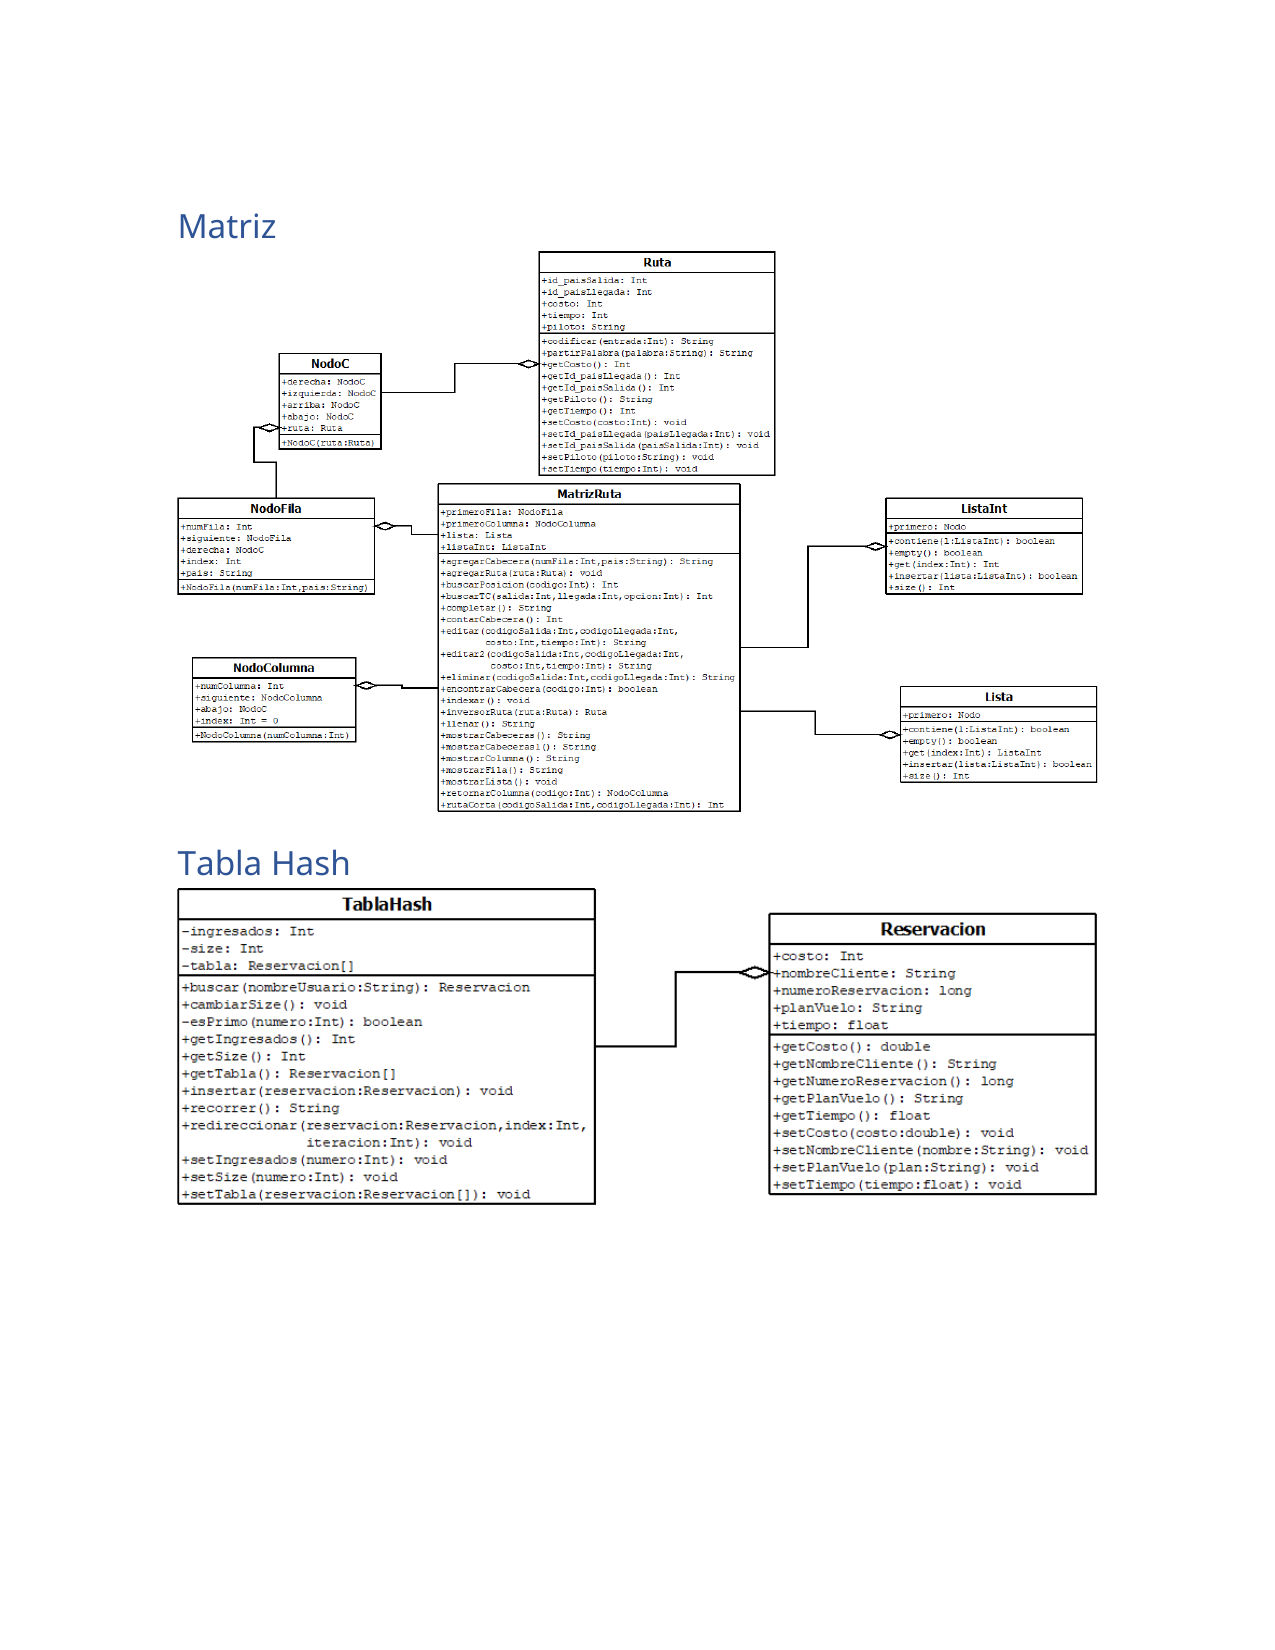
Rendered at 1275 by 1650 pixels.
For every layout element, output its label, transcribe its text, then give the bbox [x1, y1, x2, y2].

subtitle Matriz [177, 203, 1098, 248]
picture [177, 251, 1098, 813]
picture [177, 888, 1098, 1206]
subtitle Tabla Hash [177, 840, 1098, 885]
